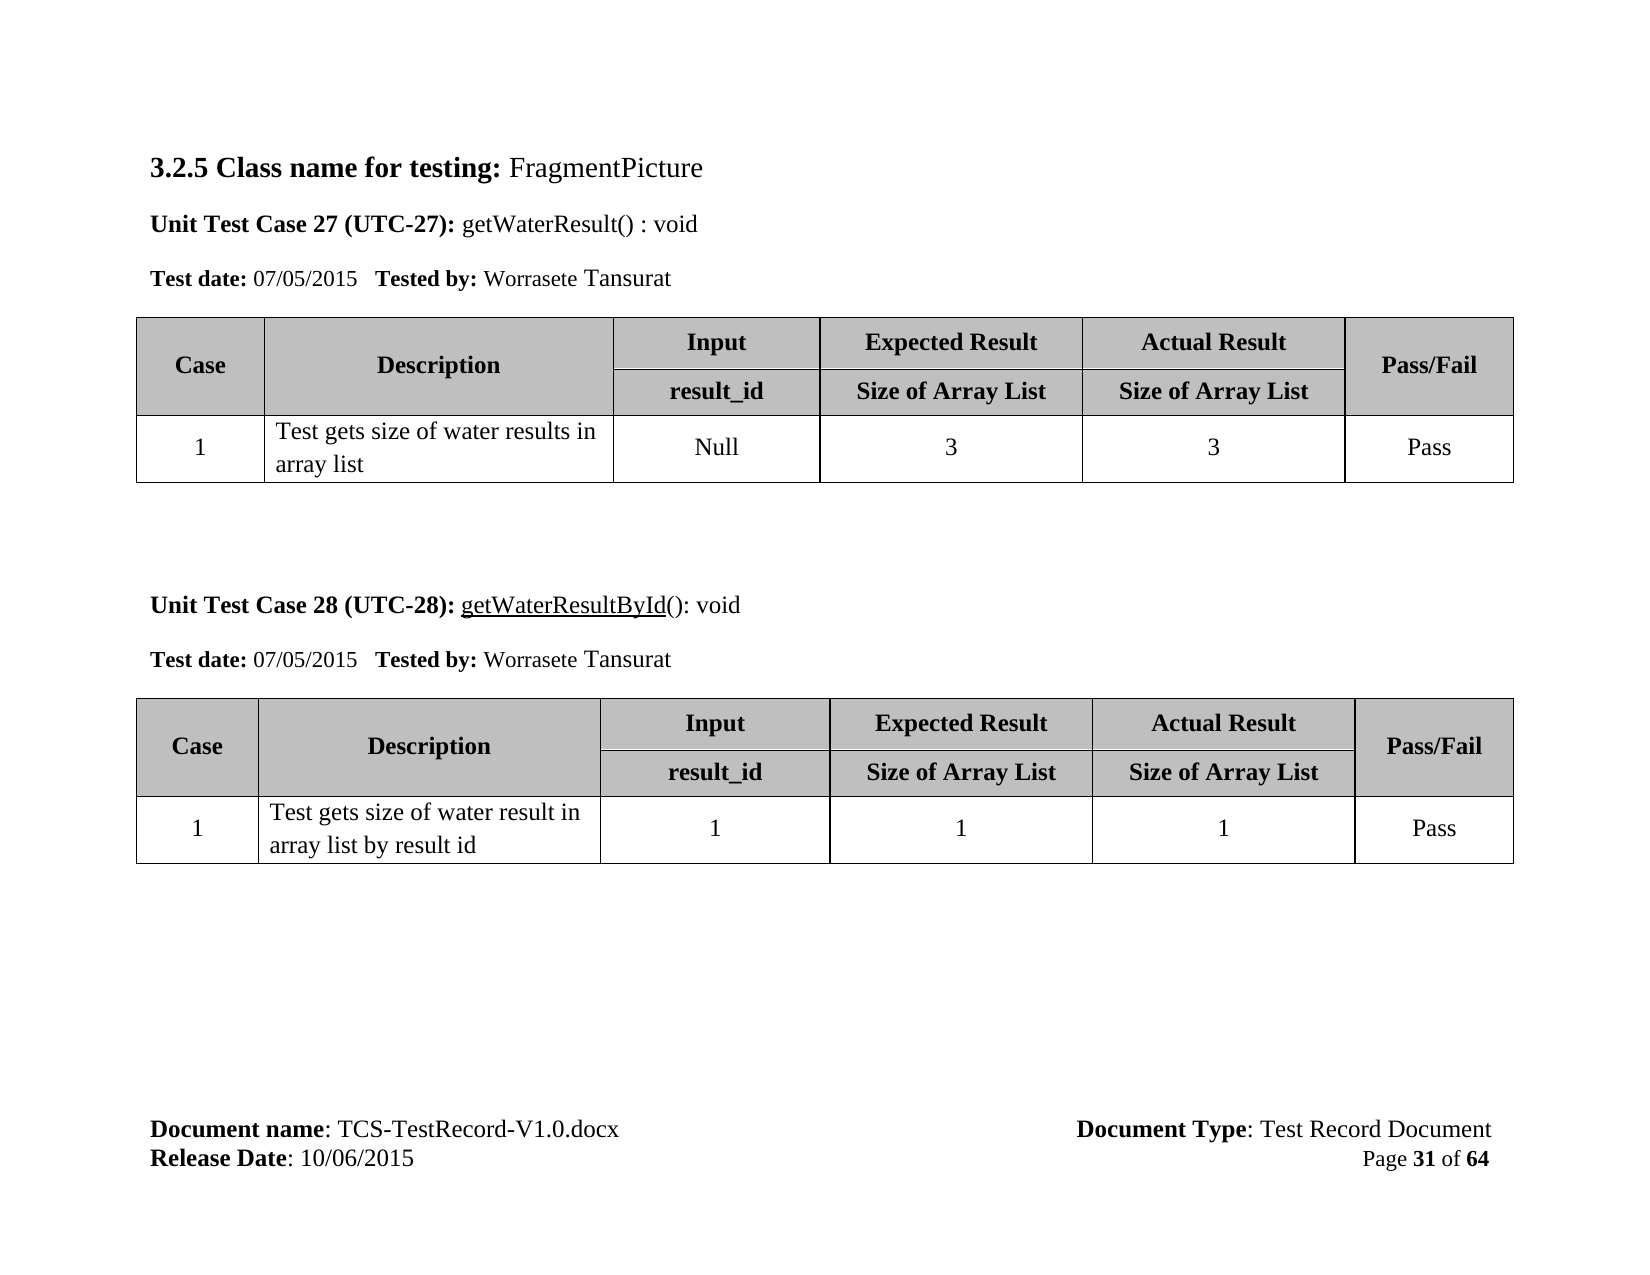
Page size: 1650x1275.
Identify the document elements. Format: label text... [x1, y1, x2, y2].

table_cell result_id [601, 751, 829, 796]
table_cell Pass [1356, 797, 1513, 862]
table_cell Test gets size of water results in array list [265, 416, 613, 482]
table_header Description [265, 318, 613, 415]
table_cell Test gets size of water result in array list by result id [259, 797, 600, 862]
table_header Case [137, 318, 264, 415]
table_cell 3 [1083, 416, 1344, 482]
table_cell result_id [614, 370, 819, 415]
table_header Expected Result [821, 318, 1082, 368]
table_cell Null [614, 416, 819, 482]
table_cell Pass [1346, 416, 1513, 482]
text 3.2.5 Class name for testing: FragmentPicture [150, 150, 1500, 183]
table_header Expected Result [831, 699, 1092, 749]
table_header Pass/Fail [1356, 699, 1513, 796]
table_cell 1 [601, 797, 829, 862]
table_header Input [614, 318, 819, 368]
table_header Actual Result [1083, 318, 1344, 368]
table_header Description [259, 699, 600, 796]
table_cell Size of Array List [1093, 751, 1354, 796]
table_cell 1 [831, 797, 1092, 862]
table_cell 1 [137, 416, 264, 482]
table_cell 3 [821, 416, 1082, 482]
table_header Actual Result [1093, 699, 1354, 749]
table_header Input [601, 699, 829, 749]
table_cell 1 [1093, 797, 1354, 862]
text Test date: 07/05/2015 Tested by: Worrasete Tansurat [150, 263, 1500, 292]
table_header Case [137, 699, 258, 796]
text Unit Test Case 28 (UTC-28): getWaterResultById(): void [150, 590, 1500, 619]
table_cell Size of Array List [831, 751, 1092, 796]
table_cell Size of Array List [821, 370, 1082, 415]
text Test date: 07/05/2015 Tested by: Worrasete Tansurat [150, 644, 1500, 673]
table_cell 1 [137, 797, 258, 862]
table_header Pass/Fail [1346, 318, 1513, 415]
text Unit Test Case 27 (UTC-27): getWaterResult() : void [150, 209, 1500, 238]
table_cell Size of Array List [1083, 370, 1344, 415]
